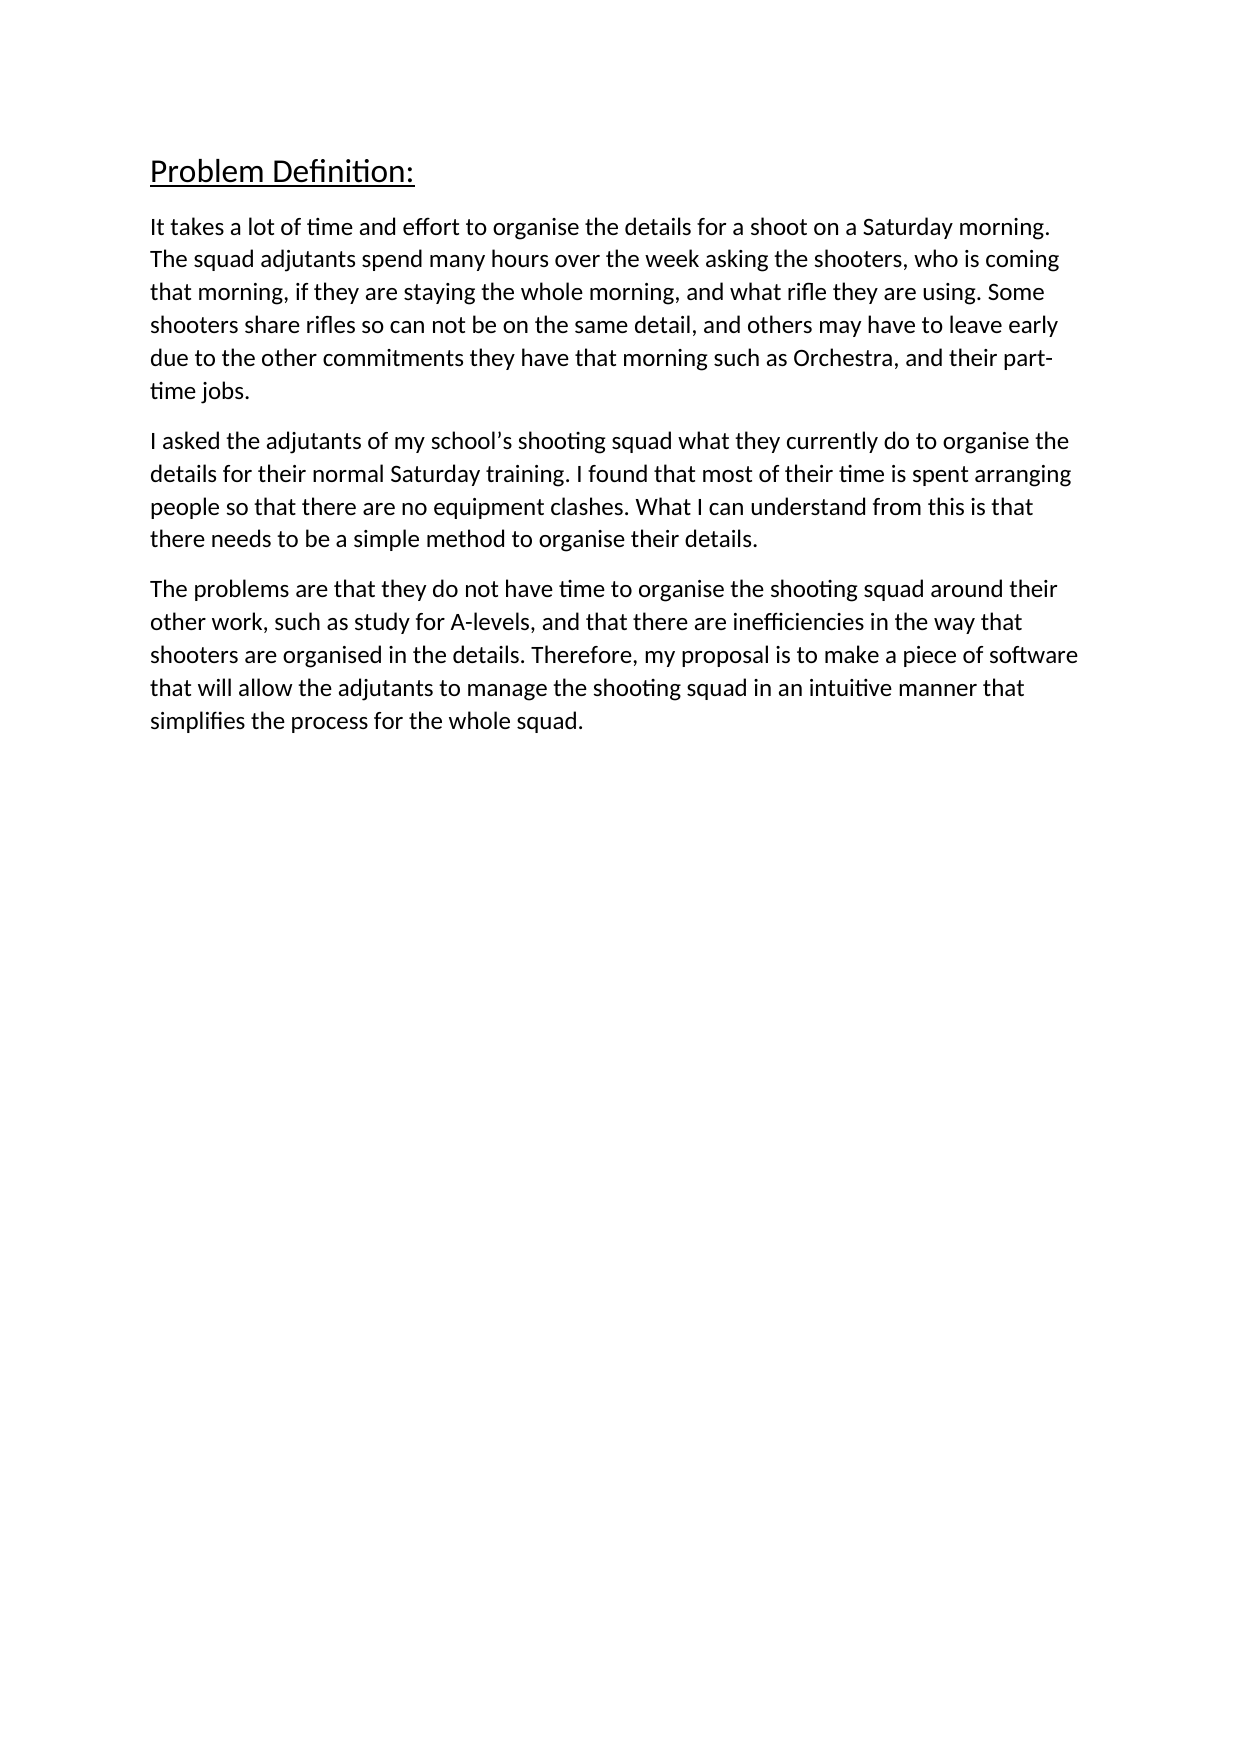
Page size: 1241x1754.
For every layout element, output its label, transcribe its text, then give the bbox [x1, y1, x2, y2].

text I asked the adjutants of my school’s shooting squad what they currently do to organise the details for their normal Saturday training. I found that most of their time is spent arranging people so that there are no equipment clashes. What I can understand from this is that there needs to be a simple method to organise their details. [150, 425, 1090, 554]
text The problems are that they do not have time to organise the shooting squad around their other work, such as study for A-levels, and that there are inefficiencies in the way that shooters are organised in the details. Therefore, my proposal is to make a piece of software that will allow the adjutants to manage the shooting squad in an intuitive manner that simplifies the process for the whole squad. [150, 573, 1090, 735]
text Problem Definition: [150, 150, 1090, 191]
text It takes a lot of time and effort to organise the details for a shoot on a Saturday morning. The squad adjutants spend many hours over the week asking the shooters, who is coming that morning, if they are staying the whole morning, and what rifle they are using. Some shooters share rifles so can not be on the same detail, and others may have to leave early due to the other commitments they have that morning such as Orchestra, and their part-time jobs. [150, 211, 1090, 406]
